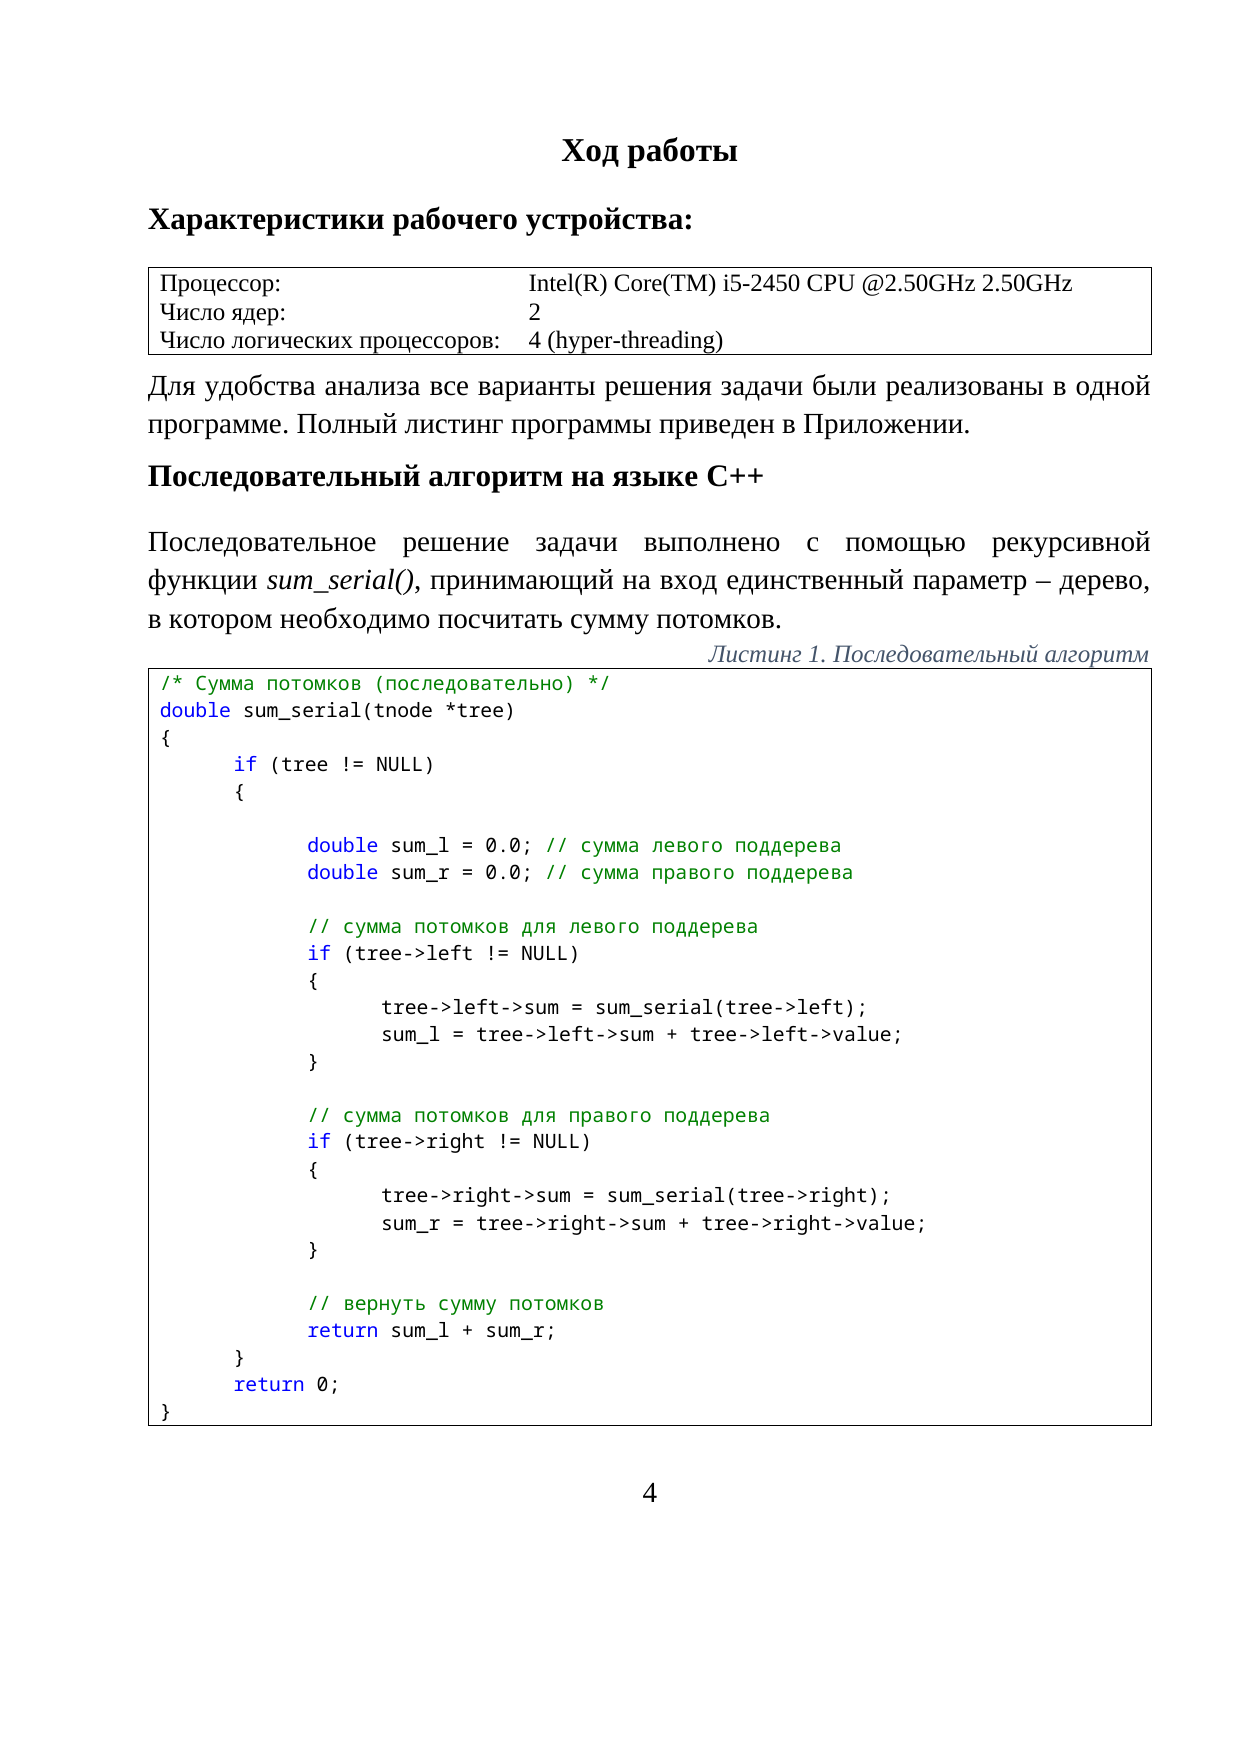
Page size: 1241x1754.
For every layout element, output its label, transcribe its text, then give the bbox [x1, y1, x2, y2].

subtitle Последовательный алгоритм на языке C++ [148, 457, 1152, 493]
table_header Процессор: Intel(R) Core(TM) i5-2450 CPU @2.50GHz 2.50GHz Число ядер: 2 Число логических процессоров: 4 (hyper-threading) [149, 268, 1151, 354]
subtitle Характеристики рабочего устройства: [148, 201, 1152, 237]
text Последовательное решение задачи выполнено с помощью рекурсивной функции sum_serial(), принимающий на вход единственный параметр – дерево, в котором необходимо посчитать сумму потомков. [148, 524, 1152, 634]
table_header /* Сумма потомков (последовательно) */ double sum_serial(tnode *tree) { if (tree != NULL) { double sum_l = 0.0; // сумма левого поддерева double sum_r = 0.0; // сумма правого поддерева // сумма потомков для левого поддерева if (tree->left != NULL) { tree->left->sum = sum_serial(tree->left); sum_l = tree->left->sum + tree->left->value; } // сумма потомков для правого поддерева if (tree->right != NULL) { tree->right->sum = sum_serial(tree->right); sum_r = tree->right->sum + tree->right->value; } // вернуть сумму потомков return sum_l + sum_r; } return 0; } [149, 669, 1151, 1424]
subtitle Ход работы [148, 131, 1152, 169]
text Для удобства анализа все варианты решения задачи были реализованы в одной программе. Полный листинг программы приведен в Приложении. [148, 368, 1152, 440]
text Листинг 1. Последовательный алгоритм [148, 639, 1152, 668]
